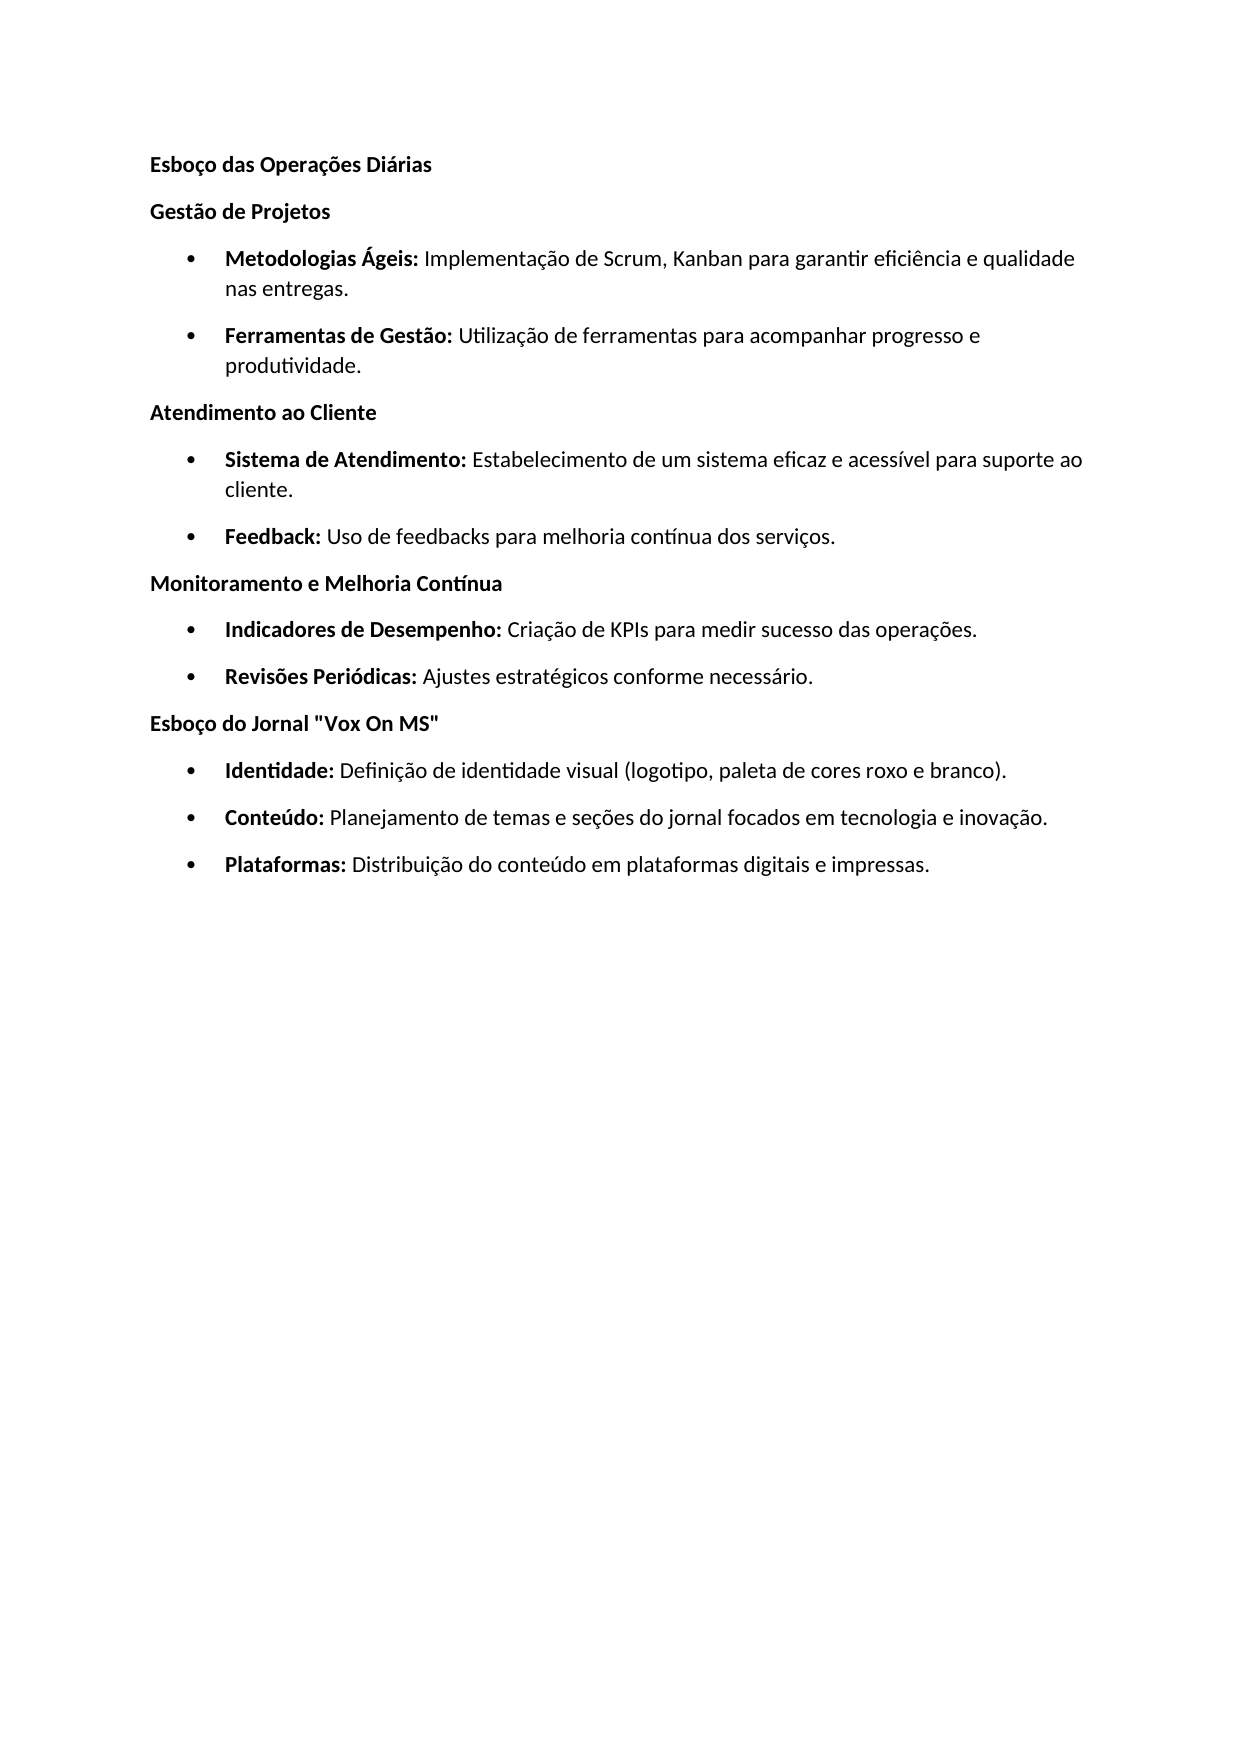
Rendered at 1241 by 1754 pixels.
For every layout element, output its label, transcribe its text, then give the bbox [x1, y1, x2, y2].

text Esboço do Jornal "Vox On MS" [150, 709, 1090, 737]
list Sistema de Atendimento: Estabelecimento de um sistema eficaz e acessível para suporte ao cliente. [187, 445, 1090, 503]
list Plataformas: Distribuição do conteúdo em plataformas digitais e impressas. [187, 850, 1090, 878]
text Gestão de Projetos [150, 197, 1090, 225]
list Revisões Periódicas: Ajustes estratégicos conforme necessário. [187, 662, 1090, 691]
list Identidade: Definição de identidade visual (logotipo, paleta de cores roxo e branco). [187, 756, 1090, 784]
list Conteúdo: Planejamento de temas e seções do jornal focados em tecnologia e inovação. [187, 803, 1090, 831]
list Metodologias Ágeis: Implementação de Scrum, Kanban para garantir eficiência e qualidade nas entregas. [187, 244, 1090, 302]
list Indicadores de Desempenho: Criação de KPIs para medir sucesso das operações. [187, 616, 1090, 644]
list Feedback: Uso de feedbacks para melhoria contínua dos serviços. [187, 522, 1090, 550]
text Monitoramento e Melhoria Contínua [150, 569, 1090, 597]
list Ferramentas de Gestão: Utilização de ferramentas para acompanhar progresso e produtividade. [187, 321, 1090, 379]
text Esboço das Operações Diárias [150, 150, 1090, 178]
text Atendimento ao Cliente [150, 398, 1090, 426]
